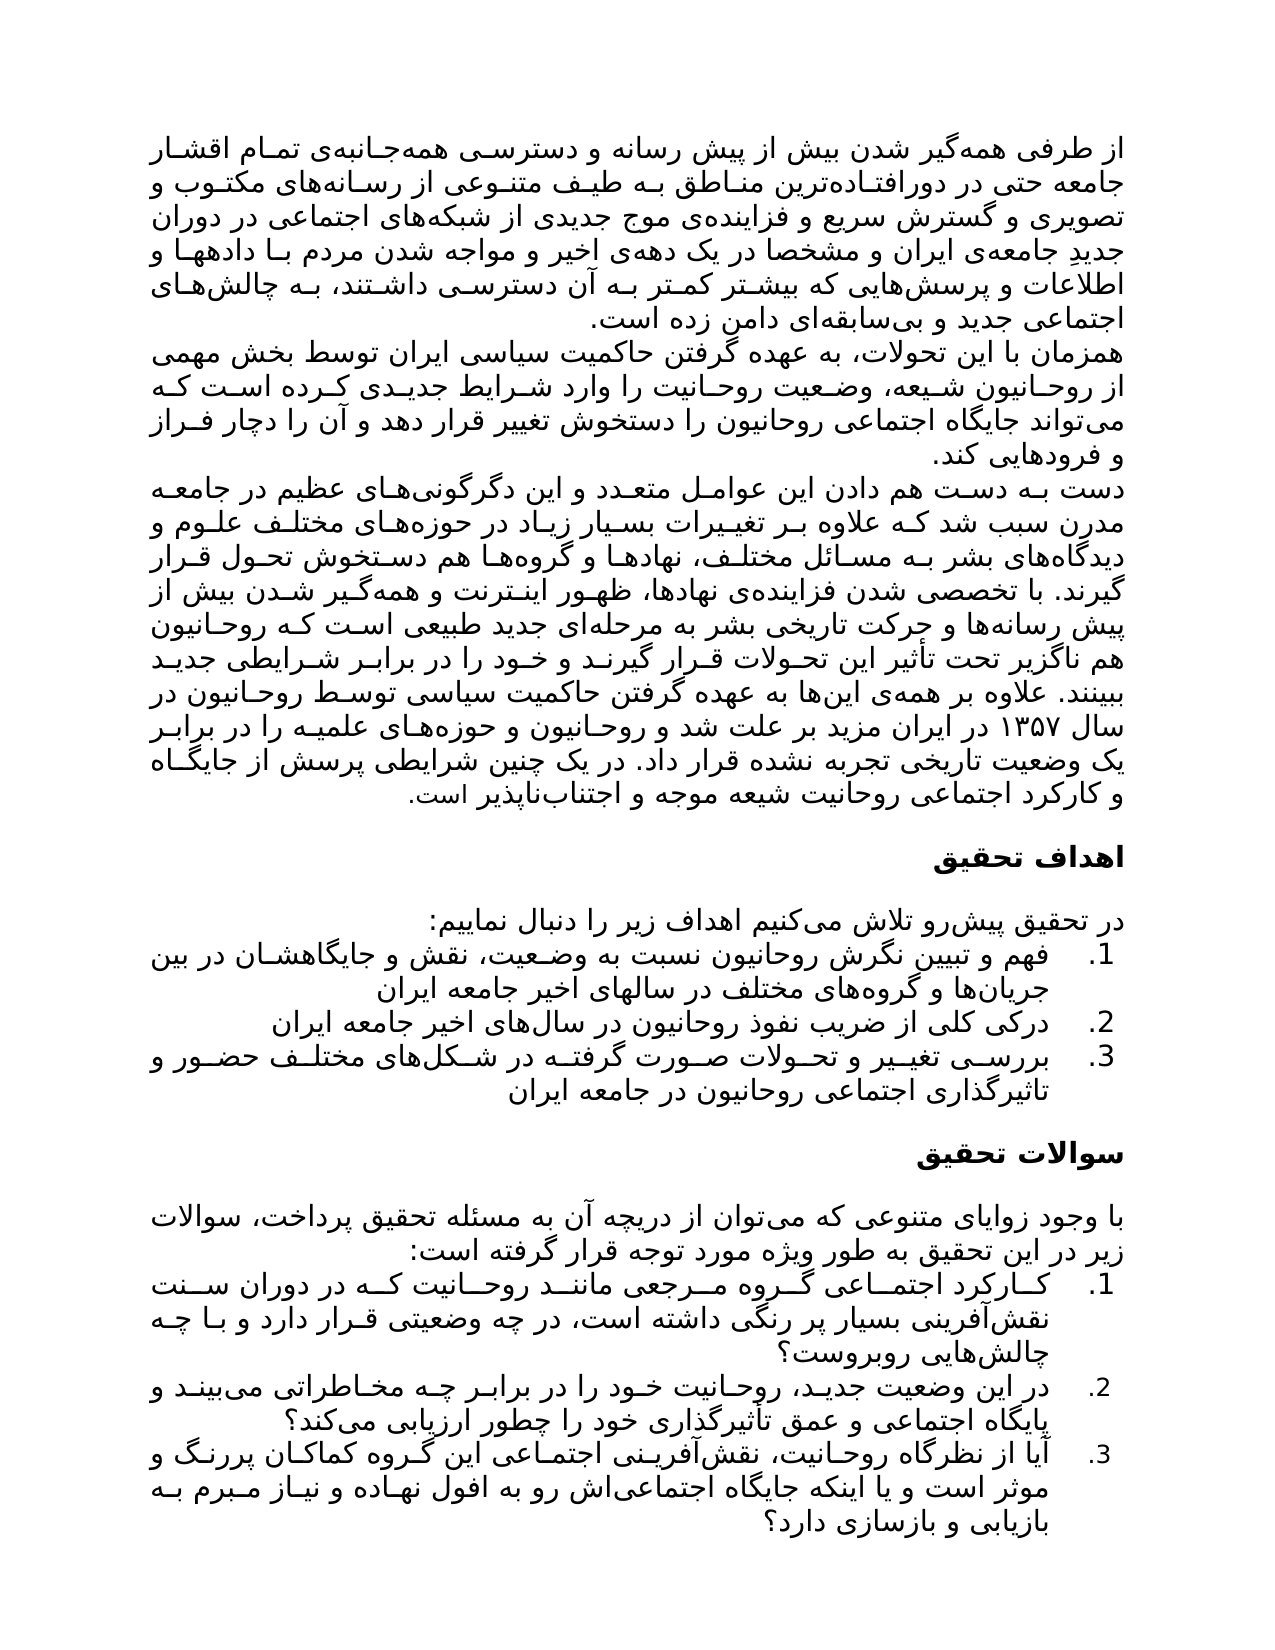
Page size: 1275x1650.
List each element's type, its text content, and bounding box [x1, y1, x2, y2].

text از طرفی همه‌گیر شدن بیش از پیش رسانه‌ و دسترسی همه‌جانبه‌ی تمام اقشار جامعه حتی در دورافتاده‌ترین مناطق به طیف متنوعی از رسانه‌های مکتوب و تصویری و گسترش سریع و فزاینده‌ی موج جدیدی از شبکه‌های اجتماعی در دوران جدیدِ جامعه‌ی ایران و مشخصا در یک دهه‌ی اخیر و مواجه شدن مردم با دادهها و اطلاعات و پرسش‌هایی که بیشتر کمتر به آن دسترسی داشتند، به چالش‌های اجتماعی جدید و بی‌سابقه‌ای دامن زده است. [150, 131, 1125, 335]
list کارکرد اجتماعی گروه مرجعی مانند روحانیت که در دوران سنت نقش‌آفرینی بسیار پر رنگی داشته‌ است، در چه وضعیتی قرار دارد و با چه چالش‌هایی روبروست؟ [150, 1267, 1087, 1369]
list بررسی تغییر و تحولات صورت گرفته در شکل‌های مختلف حضور و تاثیرگذاری اجتماعی روحانیون در جامعه ایران [150, 1039, 1087, 1107]
subtitle اهداف تحقیق [150, 840, 1125, 874]
list آیا از نظرگاه روحانیت،‌ نقش‌آفرینی اجتماعی این گروه کماکان پررنگ و موثر است و یا اینکه جایگاه اجتماعی‌اش رو به افول نهاده و نیاز مبرم به بازیابی و بازسازی دارد؟ [150, 1437, 1087, 1539]
text در تحقیق پیش‌رو تلاش می‌کنیم اهداف زیر را دنبال نماییم: [150, 903, 1125, 937]
text همزمان با این تحولات، به عهده گرفتن حاکمیت سیاسی ایران توسط بخش مهمی از روحانیون شیعه، وضعیت روحانیت را وارد شرایط جدیدی کرده است که می‌تواند جایگاه اجتماعی روحانیون را دستخوش تغییر قرار دهد و آن را دچار فراز و فرودهایی کند. [150, 335, 1125, 471]
text با وجود زوایای متنوعی که می‌توان از دریچه آن به مسئله تحقیق پرداخت، سوالات زیر در این تحقیق به طور ویژه مورد توجه قرار گرفته است: [150, 1199, 1125, 1267]
list درکی کلی از ضریب نفوذ روحانیون در سال‌های اخیر جامعه ایران [150, 1005, 1087, 1039]
list فهم و تبیین نگرش روحانیون نسبت به وضعیت، نقش و جایگاهشان در بین جریان‌ها و گروه‌های مختلف در سالهای اخیر جامعه ایران [150, 937, 1087, 1005]
subtitle سوالات تحقیق [150, 1136, 1125, 1170]
text دست به دست هم دادن این عوامل متعدد و این دگرگونی‌های عظیم در جامعه مدرن سبب شد که علاوه بر تغییرات بسیار زیاد در حوزه‌های مختلف علوم و دیدگاه‌های بشر به مسائل مختلف، نهادها و گروه‌ها هم دستخوش تحول قرار گیرند. با تخصصی شدن فزاینده‌ی نهادها، ظهور اینترنت و همه‌گیر شدن بیش از پیش رسانه‌ها و حرکت تاریخی بشر به مرحله‌ای جدید طبیعی است که روحانیون هم ناگزیر تحت تأثیر این تحولات قرار گیرند و خود را در برابر شرایطی جدید ببینند. علاوه بر همه‌ی این‌‌ها به عهده گرفتن حاکمیت سیاسی توسط روحانیون در سال ۱۳۵۷ در ایران مزید بر علت شد و روحانیون و حوزه‌های علمیه را در برابر یک وضعیت تاریخی تجربه‌ نشده قرار داد. در یک چنین شرایطی پرسش از جایگاه و کارکرد اجتماعی روحانیت شیعه موجه و اجتناب‌ناپذیر است. [150, 471, 1125, 811]
list در این وضعیت جدید، روحانیت خود را در برابر چه مخاطراتی می‌بیند و پایگاه اجتماعی و عمق تأثیرگذاری خود را چطور ارزیابی می‌کند؟ [150, 1369, 1087, 1437]
